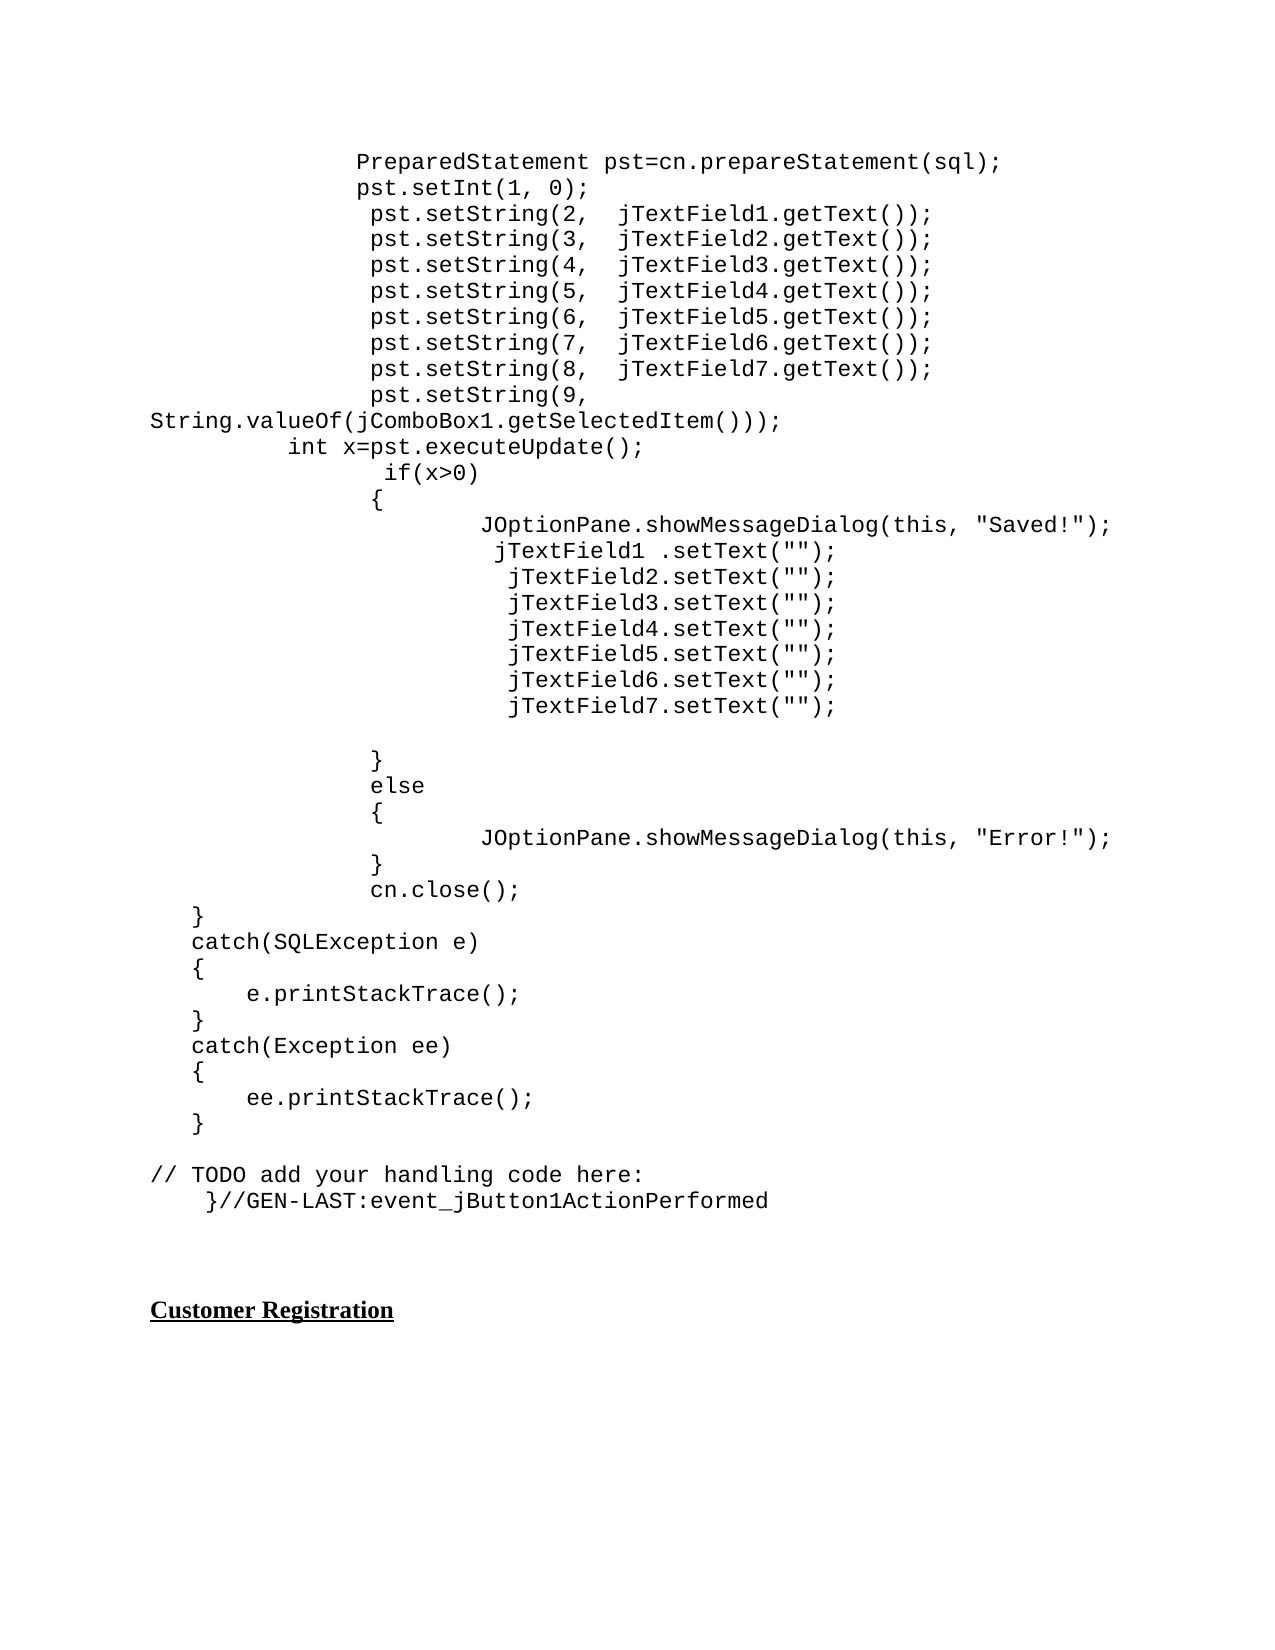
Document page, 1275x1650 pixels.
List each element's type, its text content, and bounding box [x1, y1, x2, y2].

text pst.setString(7, jTextField6.getText()); [150, 332, 1125, 357]
text e.printStackTrace(); [150, 982, 1125, 1008]
text { [150, 487, 1125, 513]
text } [150, 904, 1125, 930]
text int x=pst.executeUpdate(); [150, 435, 1125, 461]
text // TODO add your handling code here: [150, 1164, 1125, 1189]
text PreparedStatement pst=cn.prepareStatement(sql); [150, 150, 1125, 176]
text jTextField1 .setText(""); [150, 539, 1125, 565]
text jTextField3.setText(""); [150, 591, 1125, 617]
text pst.setString(5, jTextField4.getText()); [150, 280, 1125, 306]
text pst.setInt(1, 0); [150, 176, 1125, 202]
text ee.printStackTrace(); [150, 1086, 1125, 1112]
text } [150, 852, 1125, 878]
text pst.setString(3, jTextField2.getText()); [150, 228, 1125, 254]
text pst.setString(6, jTextField5.getText()); [150, 306, 1125, 332]
text pst.setString(4, jTextField3.getText()); [150, 254, 1125, 280]
text pst.setString(8, jTextField7.getText()); [150, 357, 1125, 383]
text } [150, 749, 1125, 774]
text { [150, 801, 1125, 826]
text JOptionPane.showMessageDialog(this, "Error!"); [150, 826, 1125, 852]
text jTextField4.setText(""); [150, 617, 1125, 643]
text else [150, 774, 1125, 801]
text jTextField6.setText(""); [150, 669, 1125, 695]
text } [150, 1008, 1125, 1034]
text jTextField5.setText(""); [150, 643, 1125, 669]
text jTextField2.setText(""); [150, 565, 1125, 591]
text cn.close(); [150, 878, 1125, 904]
text JOptionPane.showMessageDialog(this, "Saved!"); [150, 513, 1125, 539]
text if(x>0) [150, 461, 1125, 487]
text pst.setString(9, String.valueOf(jComboBox1.getSelectedItem())); [150, 383, 1125, 435]
text jTextField7.setText(""); [150, 695, 1125, 721]
text }//GEN-LAST:event_jButton1ActionPerformed [150, 1189, 1125, 1216]
text pst.setString(2, jTextField1.getText()); [150, 202, 1125, 228]
text catch(SQLException e) [150, 930, 1125, 956]
text } [150, 1112, 1125, 1138]
text { [150, 1060, 1125, 1086]
text Customer Registration [150, 1295, 1125, 1324]
text { [150, 956, 1125, 982]
text catch(Exception ee) [150, 1034, 1125, 1060]
